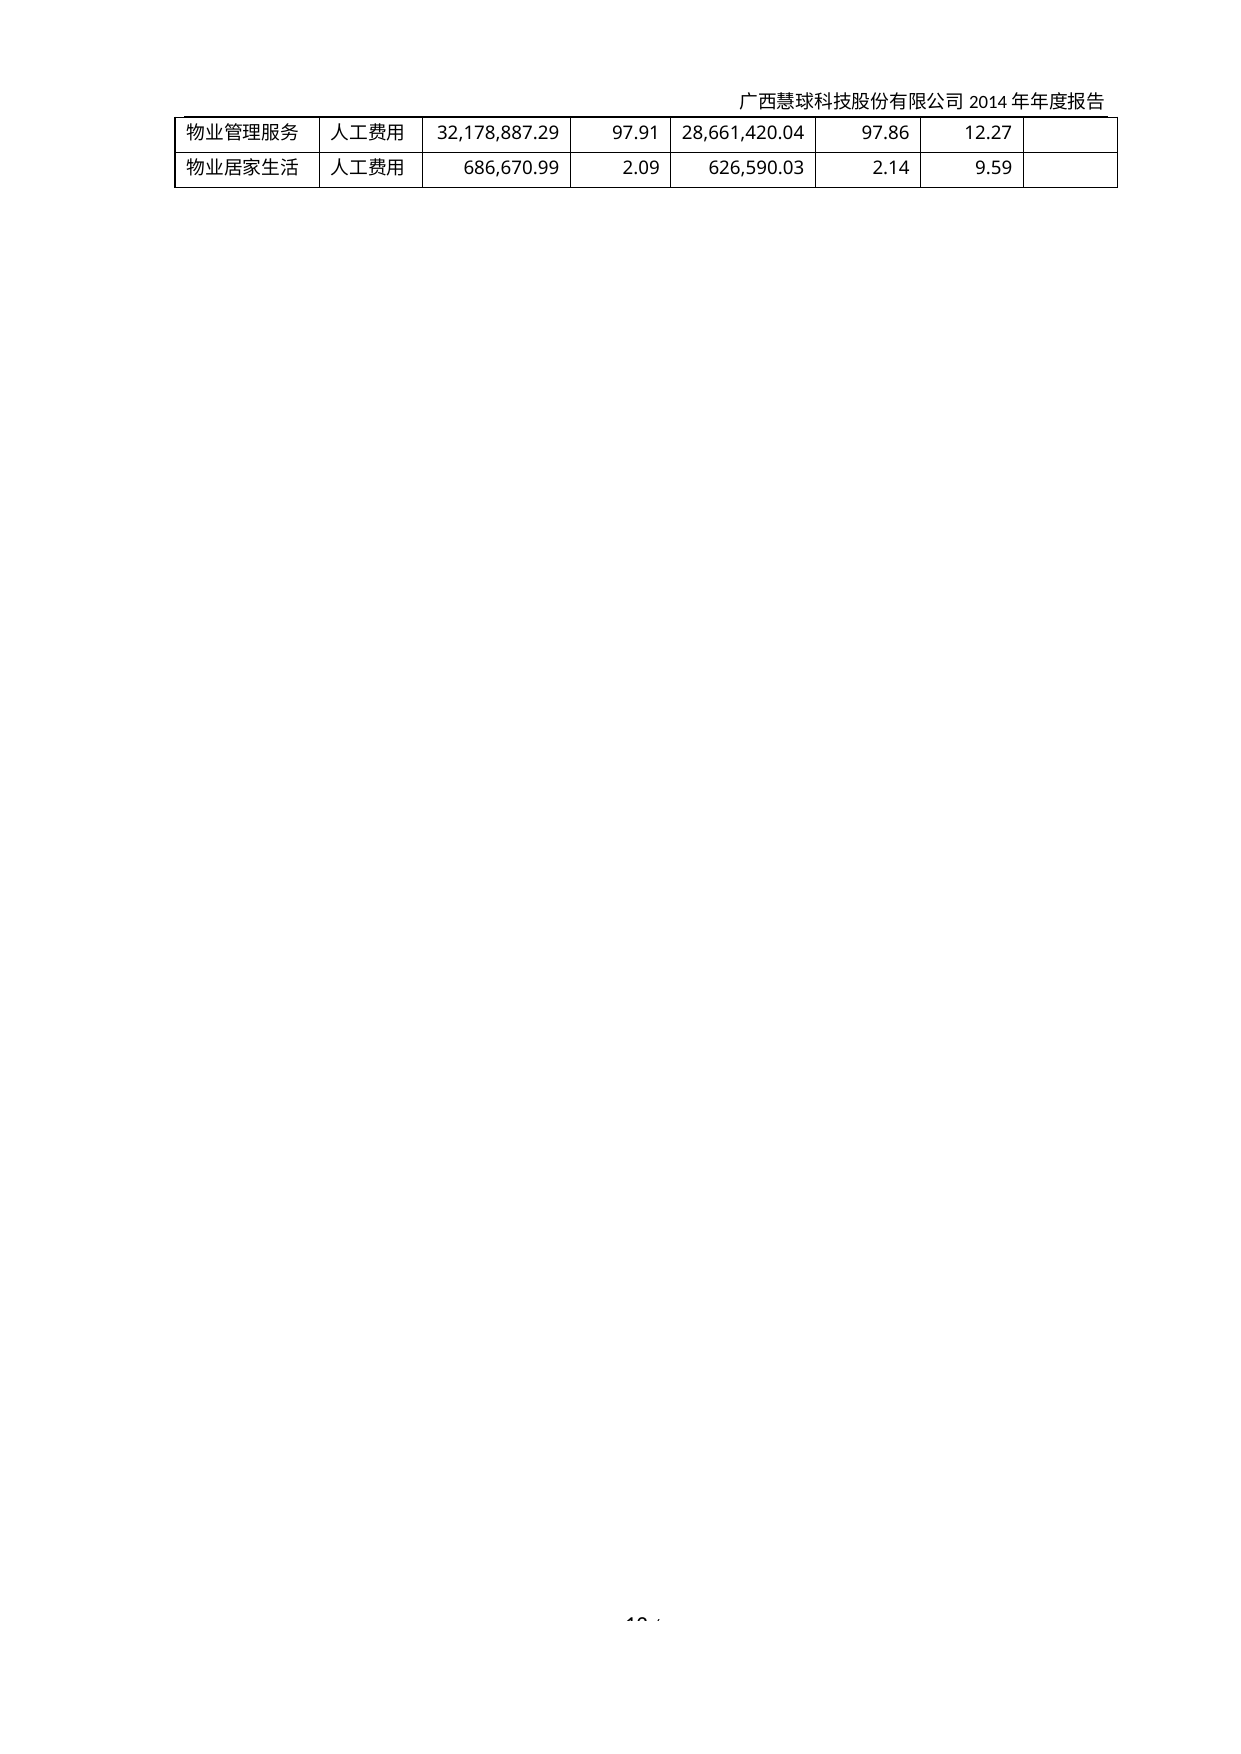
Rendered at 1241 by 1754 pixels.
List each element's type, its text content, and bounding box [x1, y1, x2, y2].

table_cell 物业管理服务 [176, 118, 319, 152]
table_cell [1024, 153, 1117, 187]
table_cell 12.27 [921, 118, 1023, 152]
table_cell 2.14 [816, 153, 920, 187]
table_cell 人工费用 [320, 118, 422, 152]
table_cell 9.59 [921, 153, 1023, 187]
table_cell 97.91 [571, 118, 670, 152]
table_cell 人工费用 [320, 153, 422, 187]
table_cell [1024, 118, 1117, 152]
table_cell 2.09 [571, 153, 670, 187]
table_cell 32,178,887.29 [423, 118, 570, 152]
table_cell 28,661,420.04 [671, 118, 815, 152]
table_cell 626,590.03 [671, 153, 815, 187]
table_cell 686,670.99 [423, 153, 570, 187]
table_cell 97.86 [816, 118, 920, 152]
table_cell 物业居家生活 [176, 153, 319, 187]
